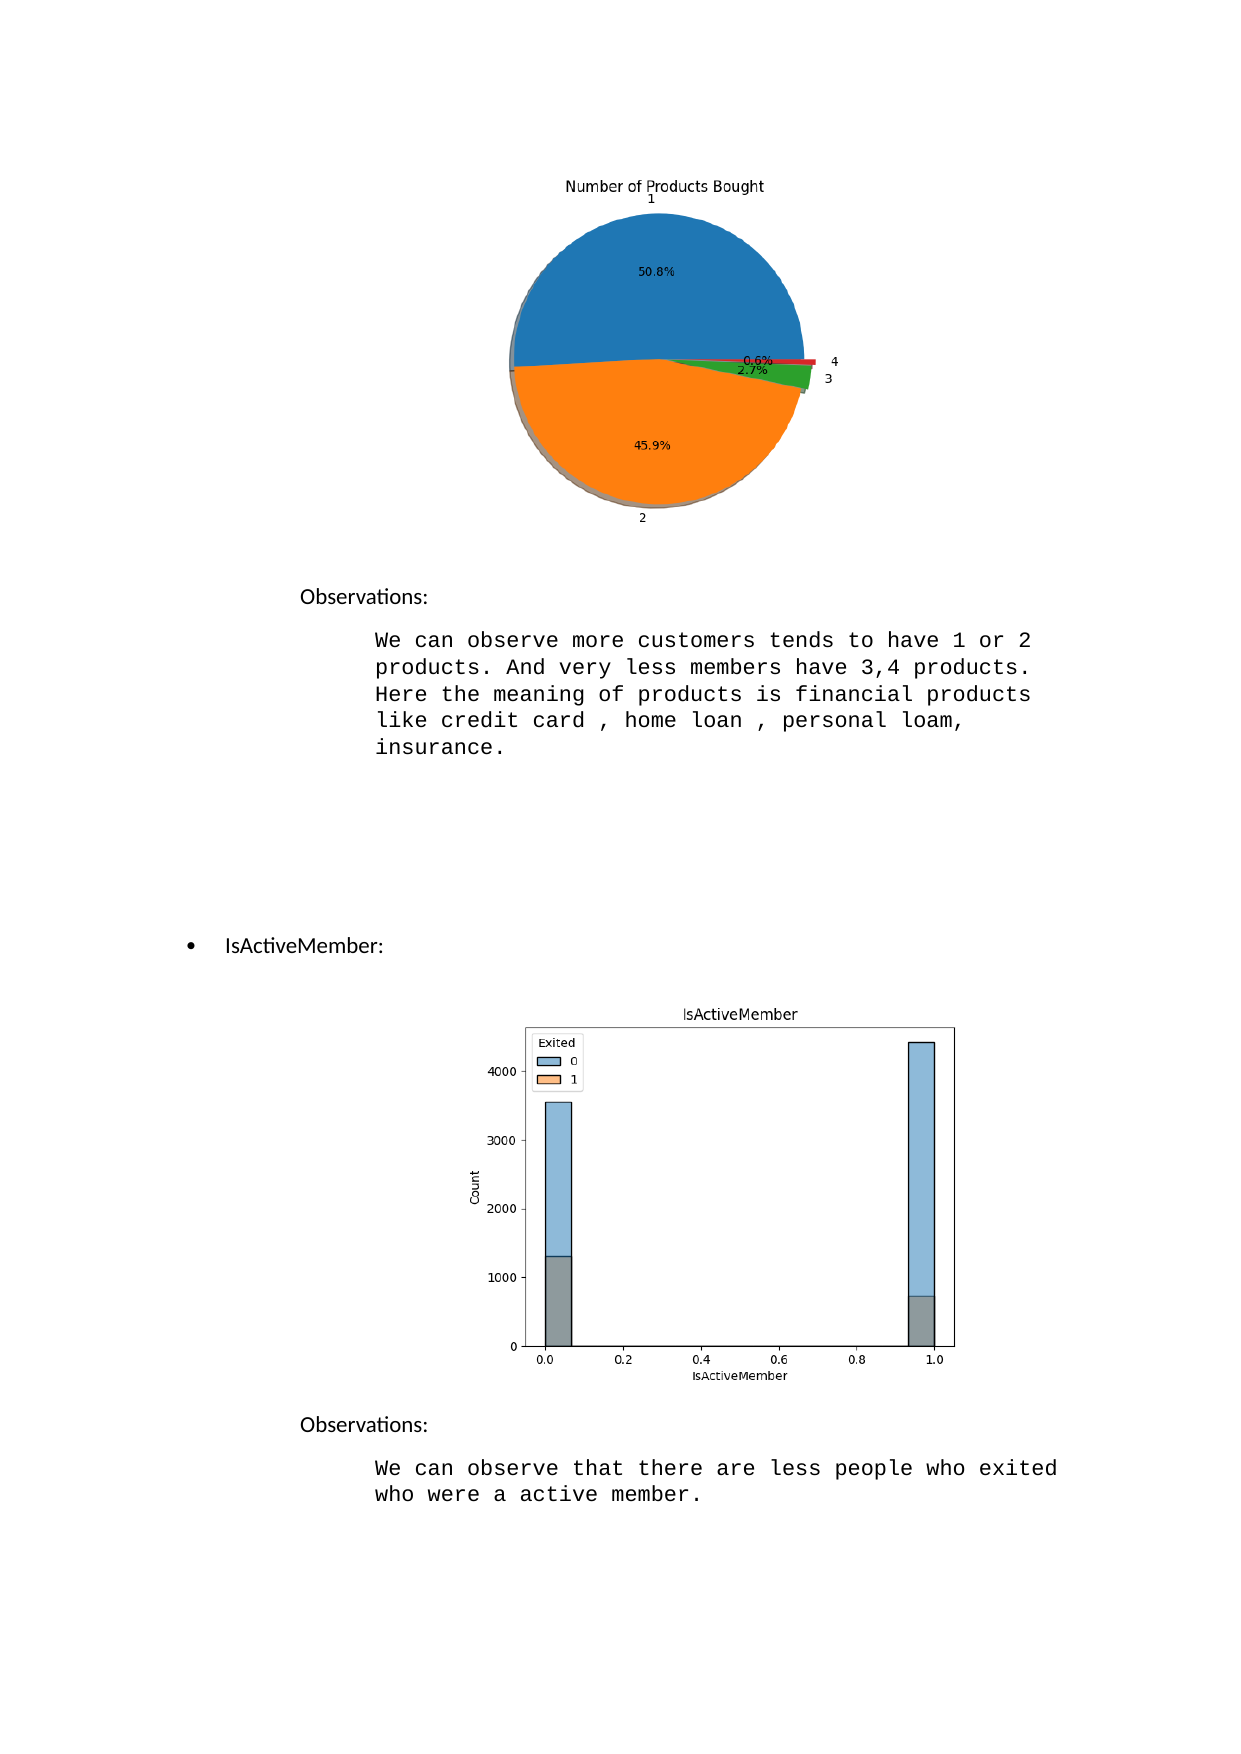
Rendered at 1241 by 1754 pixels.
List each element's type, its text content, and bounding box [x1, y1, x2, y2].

text We can observe more customers tends to have 1 or 2 products. And very less members have 3,4 products. Here the meaning of products is financial products like credit card , home loan , personal loam, insurance. [375, 629, 1090, 761]
picture [456, 977, 1009, 1391]
picture [381, 150, 934, 564]
text Observations: [150, 1410, 1090, 1438]
text We can observe that there are less people who exited who were a active member. [375, 1457, 1090, 1508]
list IsActiveMember: [187, 931, 1090, 959]
text Observations: [225, 582, 1090, 610]
